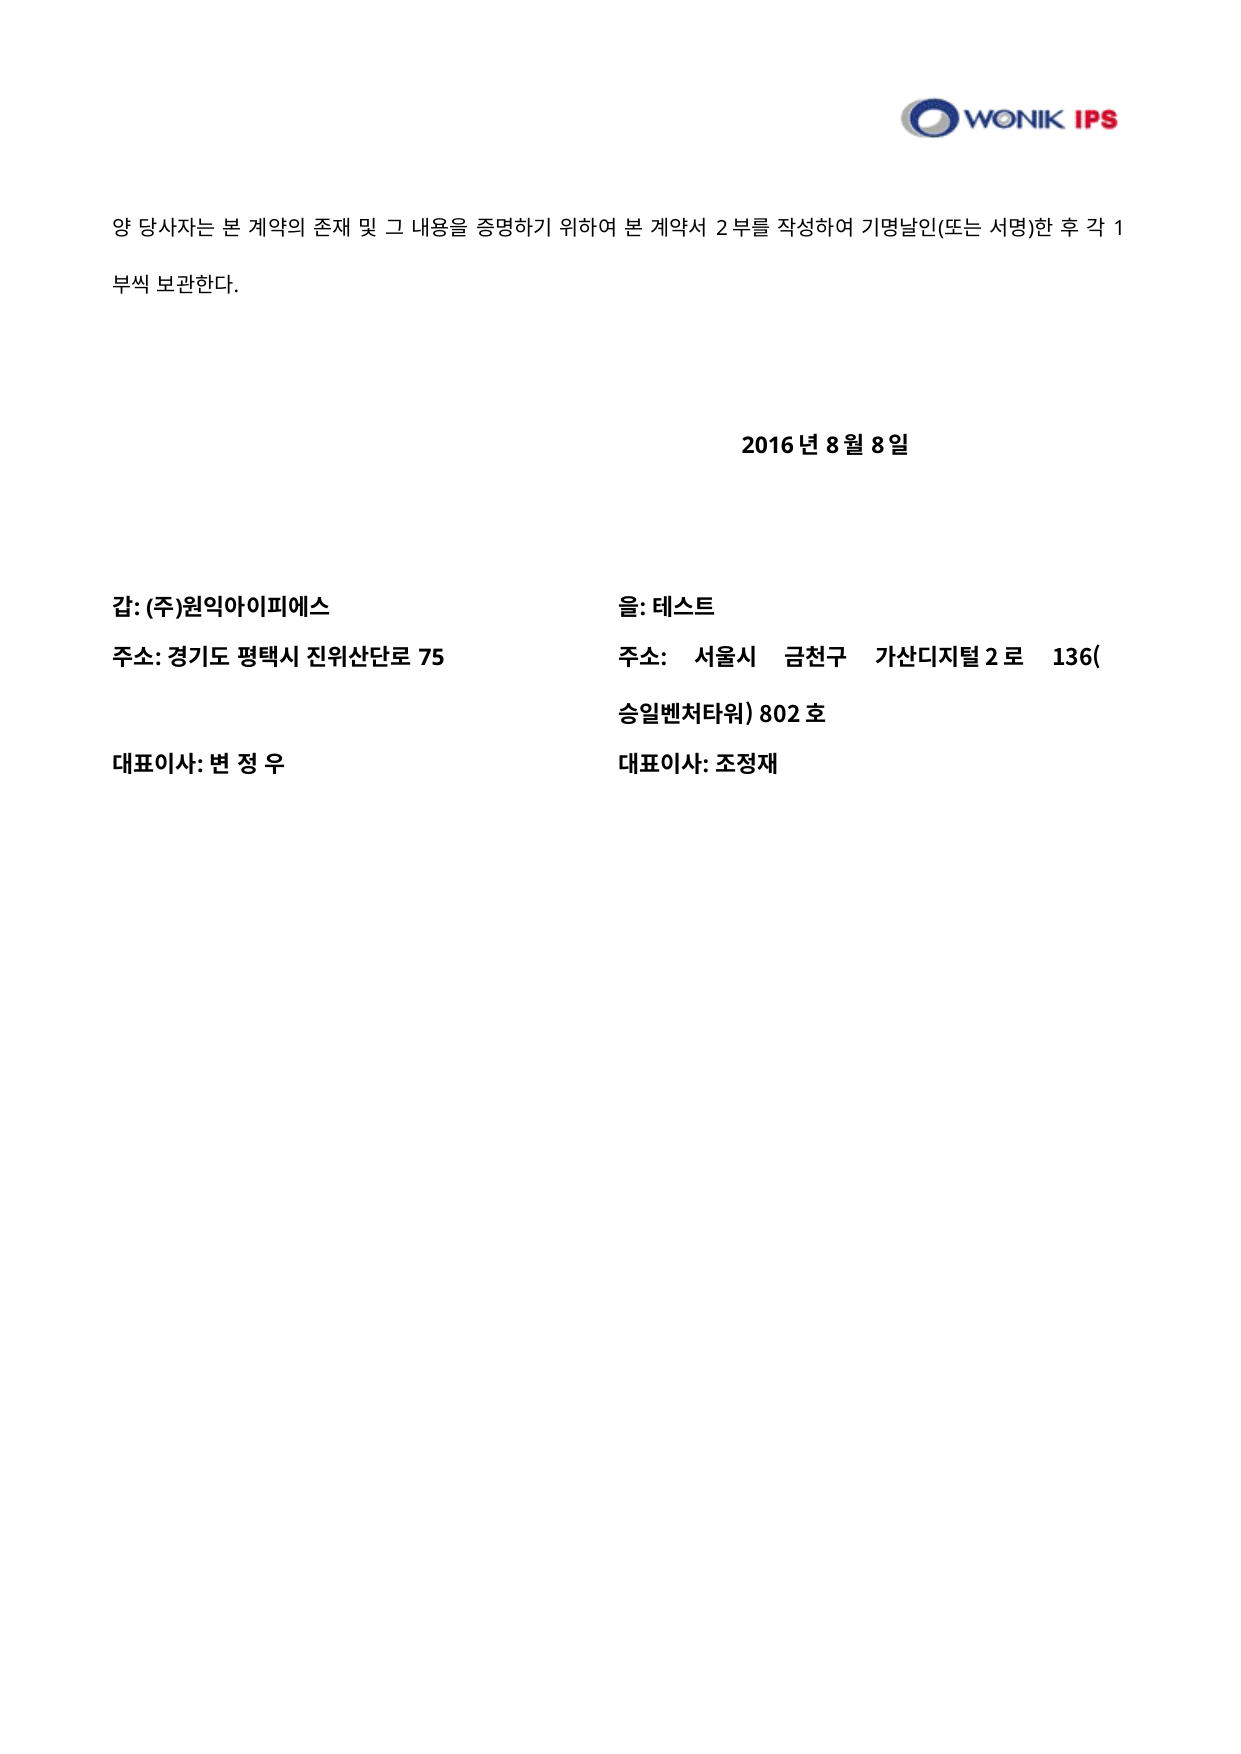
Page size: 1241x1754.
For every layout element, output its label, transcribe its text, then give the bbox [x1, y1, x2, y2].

text 양 당사자는 본 계약의 존재 및 그 내용을 증명하기 위하여 본 계약서 2부를 작성하여 기명날인(또는 서명)한 후 각 1부씩 보관한다. [112, 207, 1125, 302]
table_header 을: 테스트 [607, 587, 1113, 637]
text 2016년 8월 8일 [112, 425, 1125, 463]
table_cell 대표이사: 변 정 우 [101, 744, 607, 794]
table_cell 대표이사: 조정재 [607, 744, 1113, 794]
table_cell 주소: 서울시 금천구 가산디지털2로 136(승일벤처타워) 802호 [607, 637, 1113, 744]
table_header 갑: (주)원익아이피에스 [101, 587, 607, 637]
table_cell 주소: 경기도 평택시 진위산단로 75 [101, 637, 607, 744]
